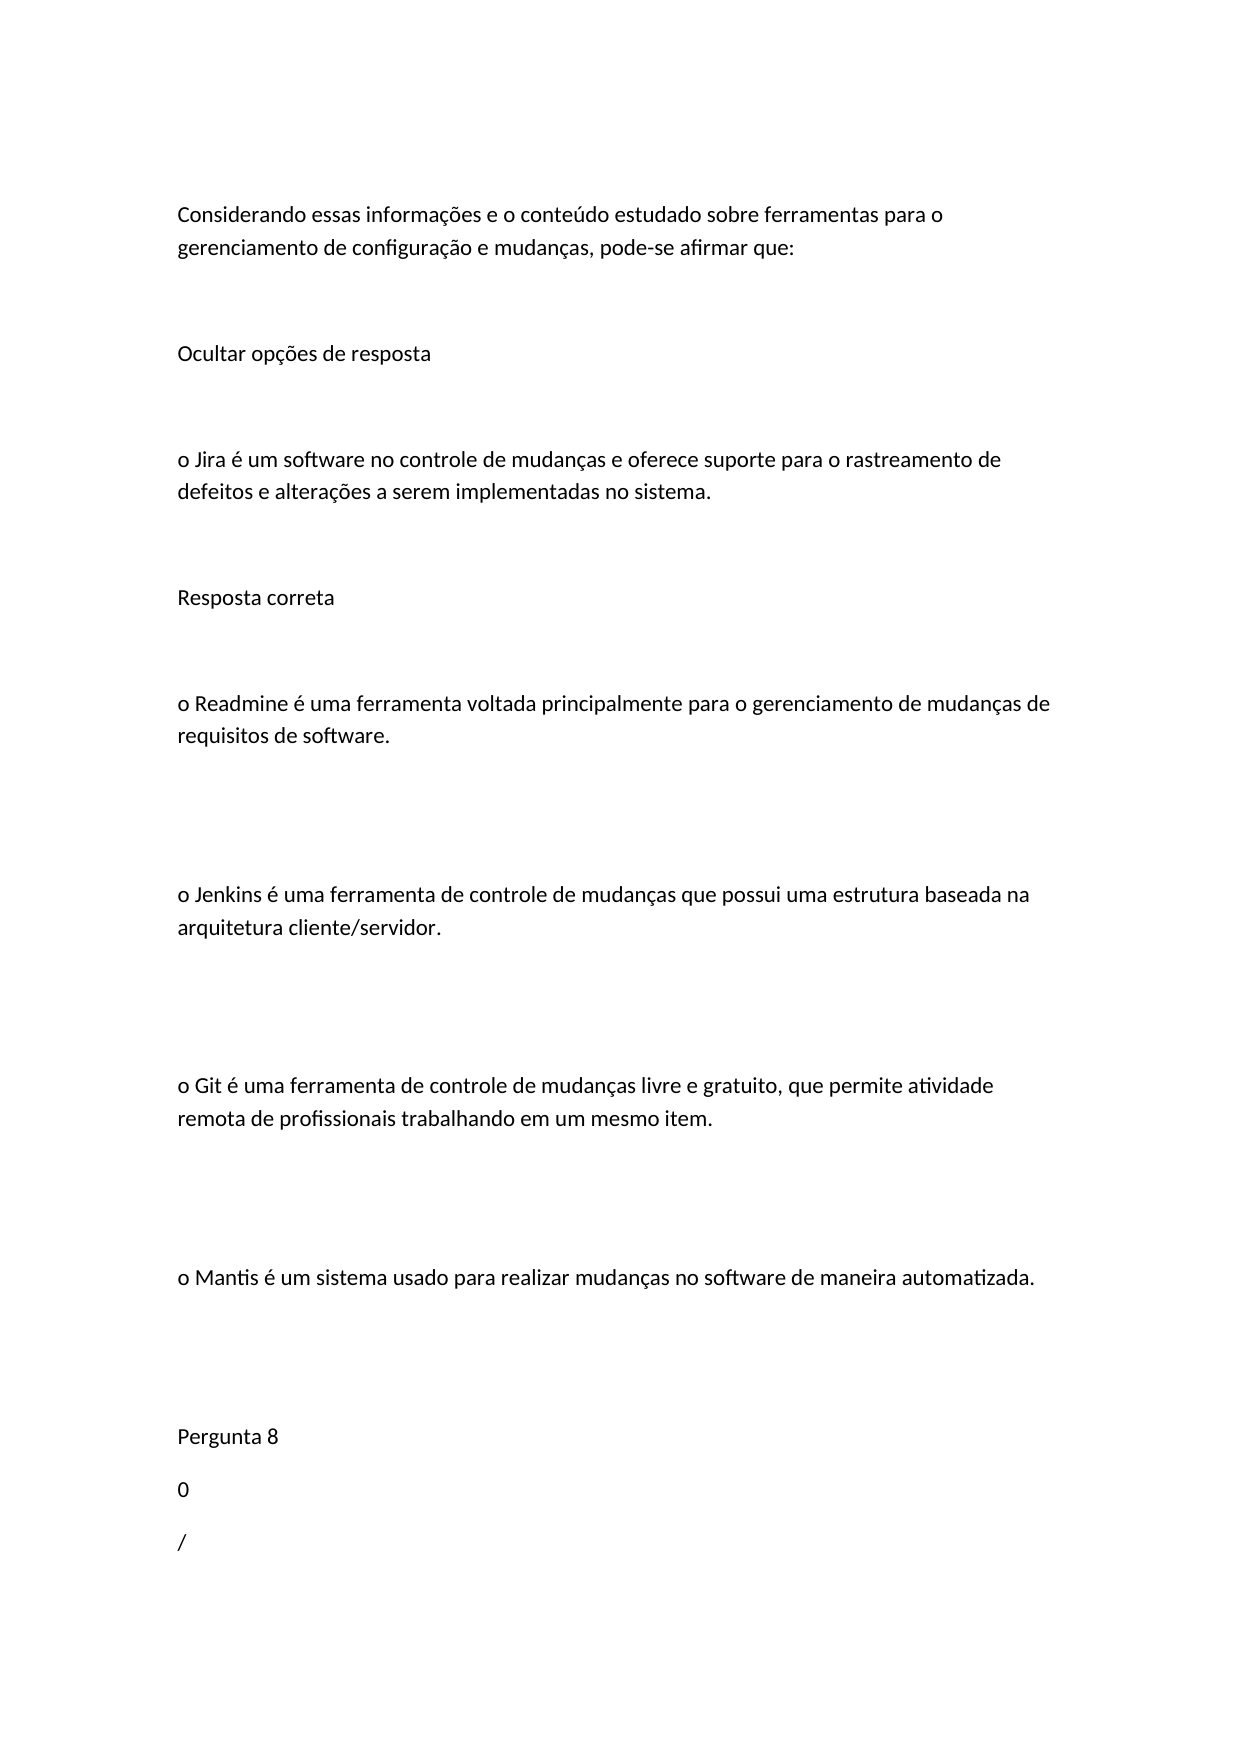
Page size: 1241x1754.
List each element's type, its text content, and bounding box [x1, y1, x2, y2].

text o Git é uma ferramenta de controle de mudanças livre e gratuito, que permite atividade remota de profissionais trabalhando em um mesmo item. [177, 1072, 1063, 1132]
text 0 [177, 1475, 1063, 1503]
text o Readmine é uma ferramenta voltada principalmente para o gerenciamento de mudanças de requisitos de software. [177, 689, 1063, 749]
text Ocultar opções de resposta [177, 339, 1063, 367]
text / [177, 1528, 1063, 1556]
text Pergunta 8 [177, 1422, 1063, 1450]
text Resposta correta [177, 583, 1063, 611]
text o Jenkins é uma ferramenta de controle de mudanças que possui uma estrutura baseada na arquitetura cliente/servidor. [177, 880, 1063, 941]
text o Jira é um software no controle de mudanças e oferece suporte para o rastreamento de defeitos e alterações a serem implementadas no sistema. [177, 445, 1063, 505]
text Considerando essas informações e o conteúdo estudado sobre ferramentas para o gerenciamento de configuração e mudanças, pode-se afirmar que: [177, 201, 1063, 261]
text o Mantis é um sistema usado para realizar mudanças no software de maneira automatizada. [177, 1263, 1063, 1291]
